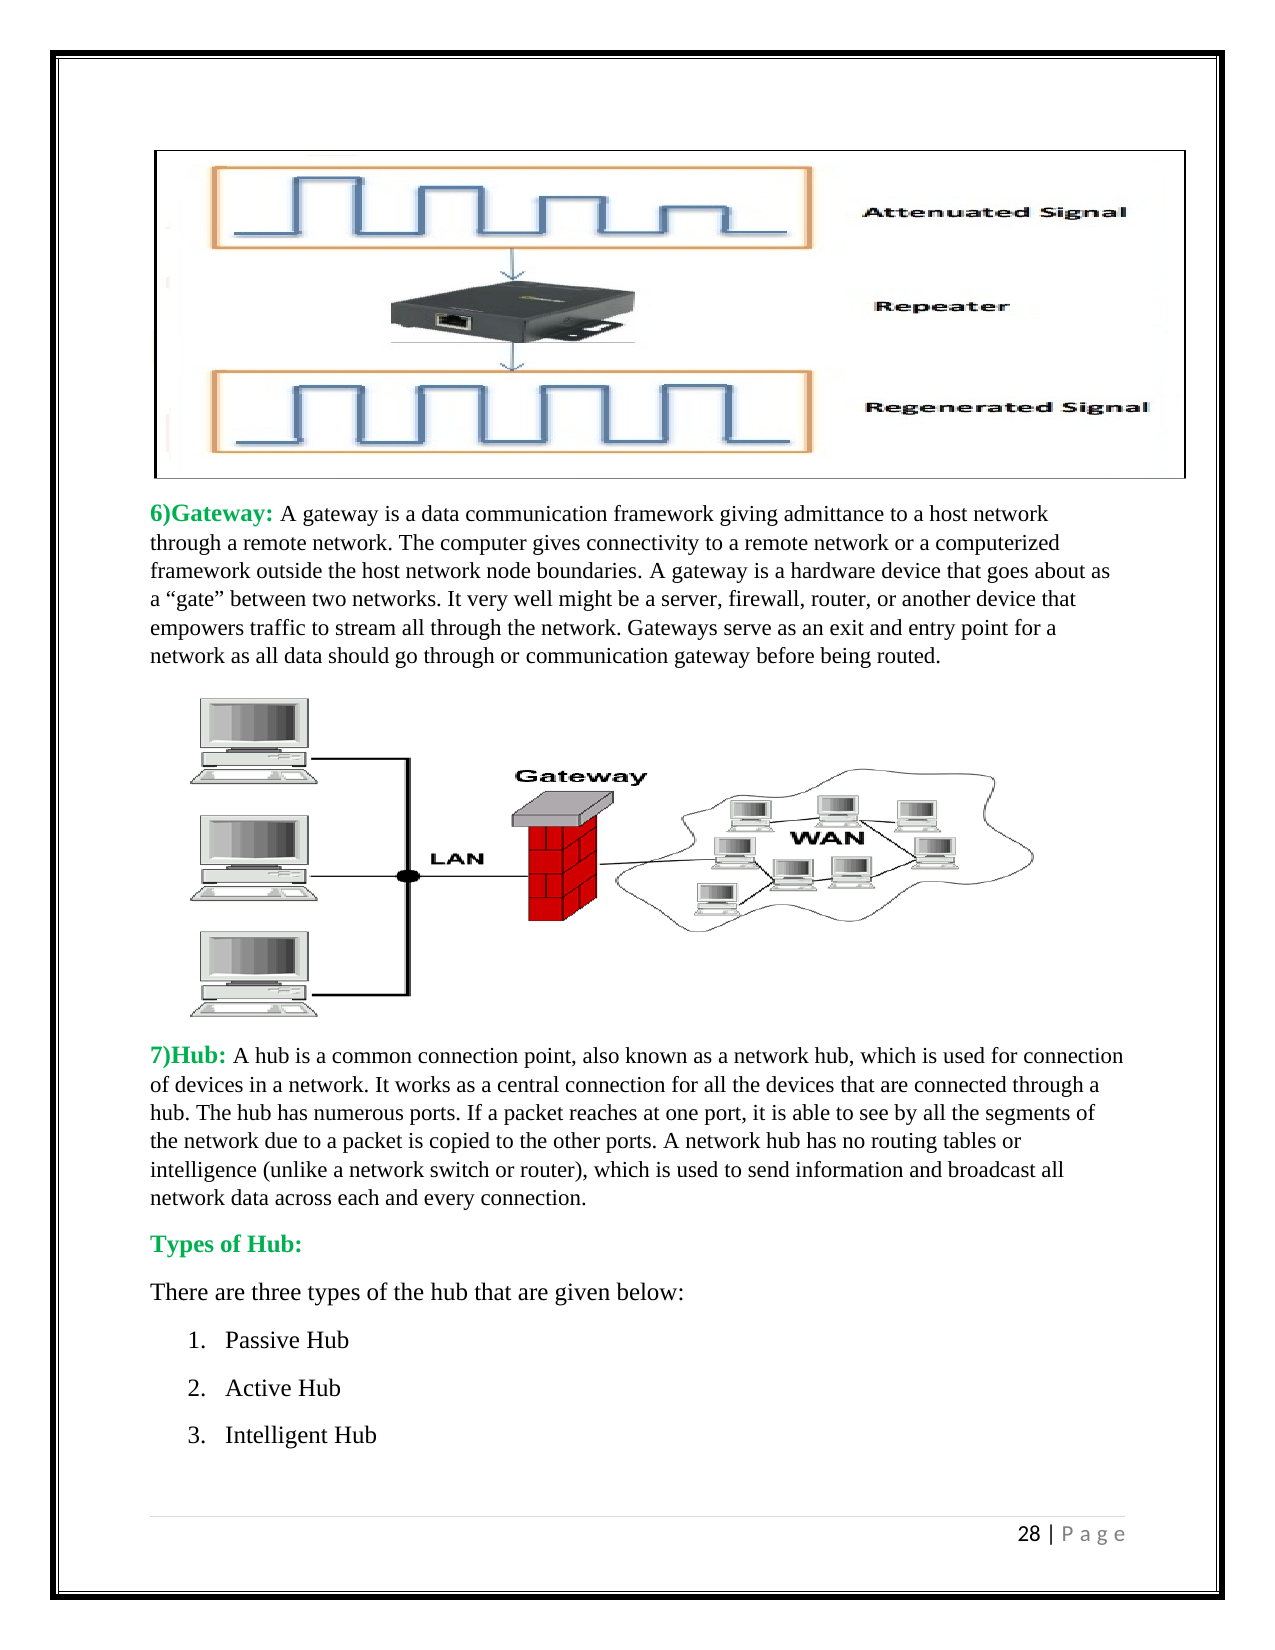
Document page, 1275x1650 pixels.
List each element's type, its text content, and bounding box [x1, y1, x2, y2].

list Passive Hub [187, 1325, 1125, 1354]
picture [150, 687, 1038, 1021]
list Intelligent Hub [187, 1420, 1125, 1449]
picture [150, 150, 1189, 479]
text There are three types of the hub that are given below: [150, 1277, 1125, 1306]
list Active Hub [187, 1373, 1125, 1401]
text 7)Hub: A hub is a common connection point, also known as a network hub, which is used for connection of devices in a network. It works as a central connection for all the devices that are connected through a hub. The hub has numerous ports. If a packet reaches at one port, it is able to see by all the segments of the network due to a packet is copied to the other ports. A network hub has no routing tables or intelligence (unlike a network switch or router), which is used to send information and broadcast all network data across each and every connection. [150, 1040, 1125, 1211]
text Types of Hub: [150, 1229, 1125, 1258]
text 6)Gateway: A gateway is a data communication framework giving admittance to a host network through a remote network. The computer gives connectivity to a remote network or a computerized framework outside the host network node boundaries. A gateway is a hardware device that goes about as a “gate” between two networks. It very well might be a server, firewall, router, or another device that empowers traffic to stream all through the network. Gateways serve as an exit and entry point for a network as all data should go through or communication gateway before being routed. [150, 498, 1125, 669]
